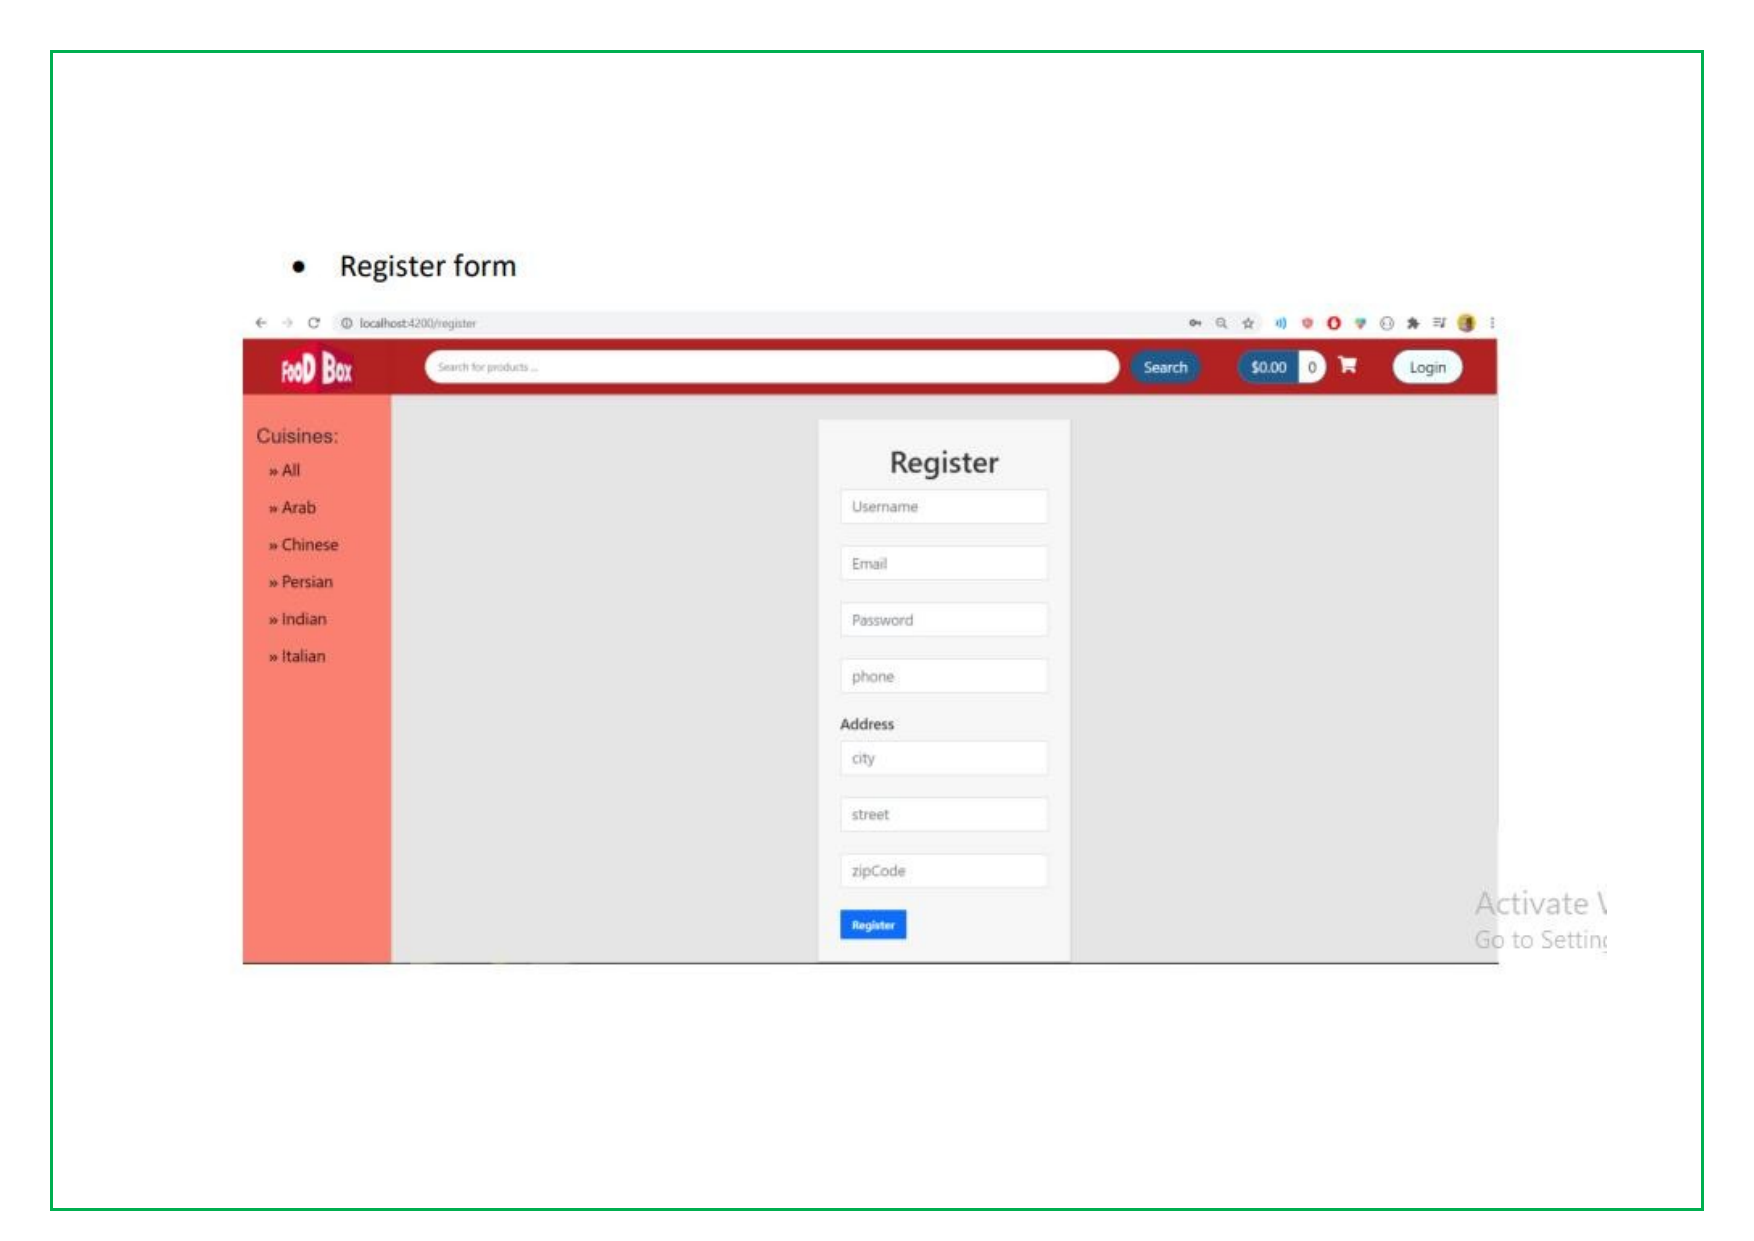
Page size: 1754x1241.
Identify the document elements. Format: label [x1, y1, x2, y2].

picture [153, 149, 1607, 984]
